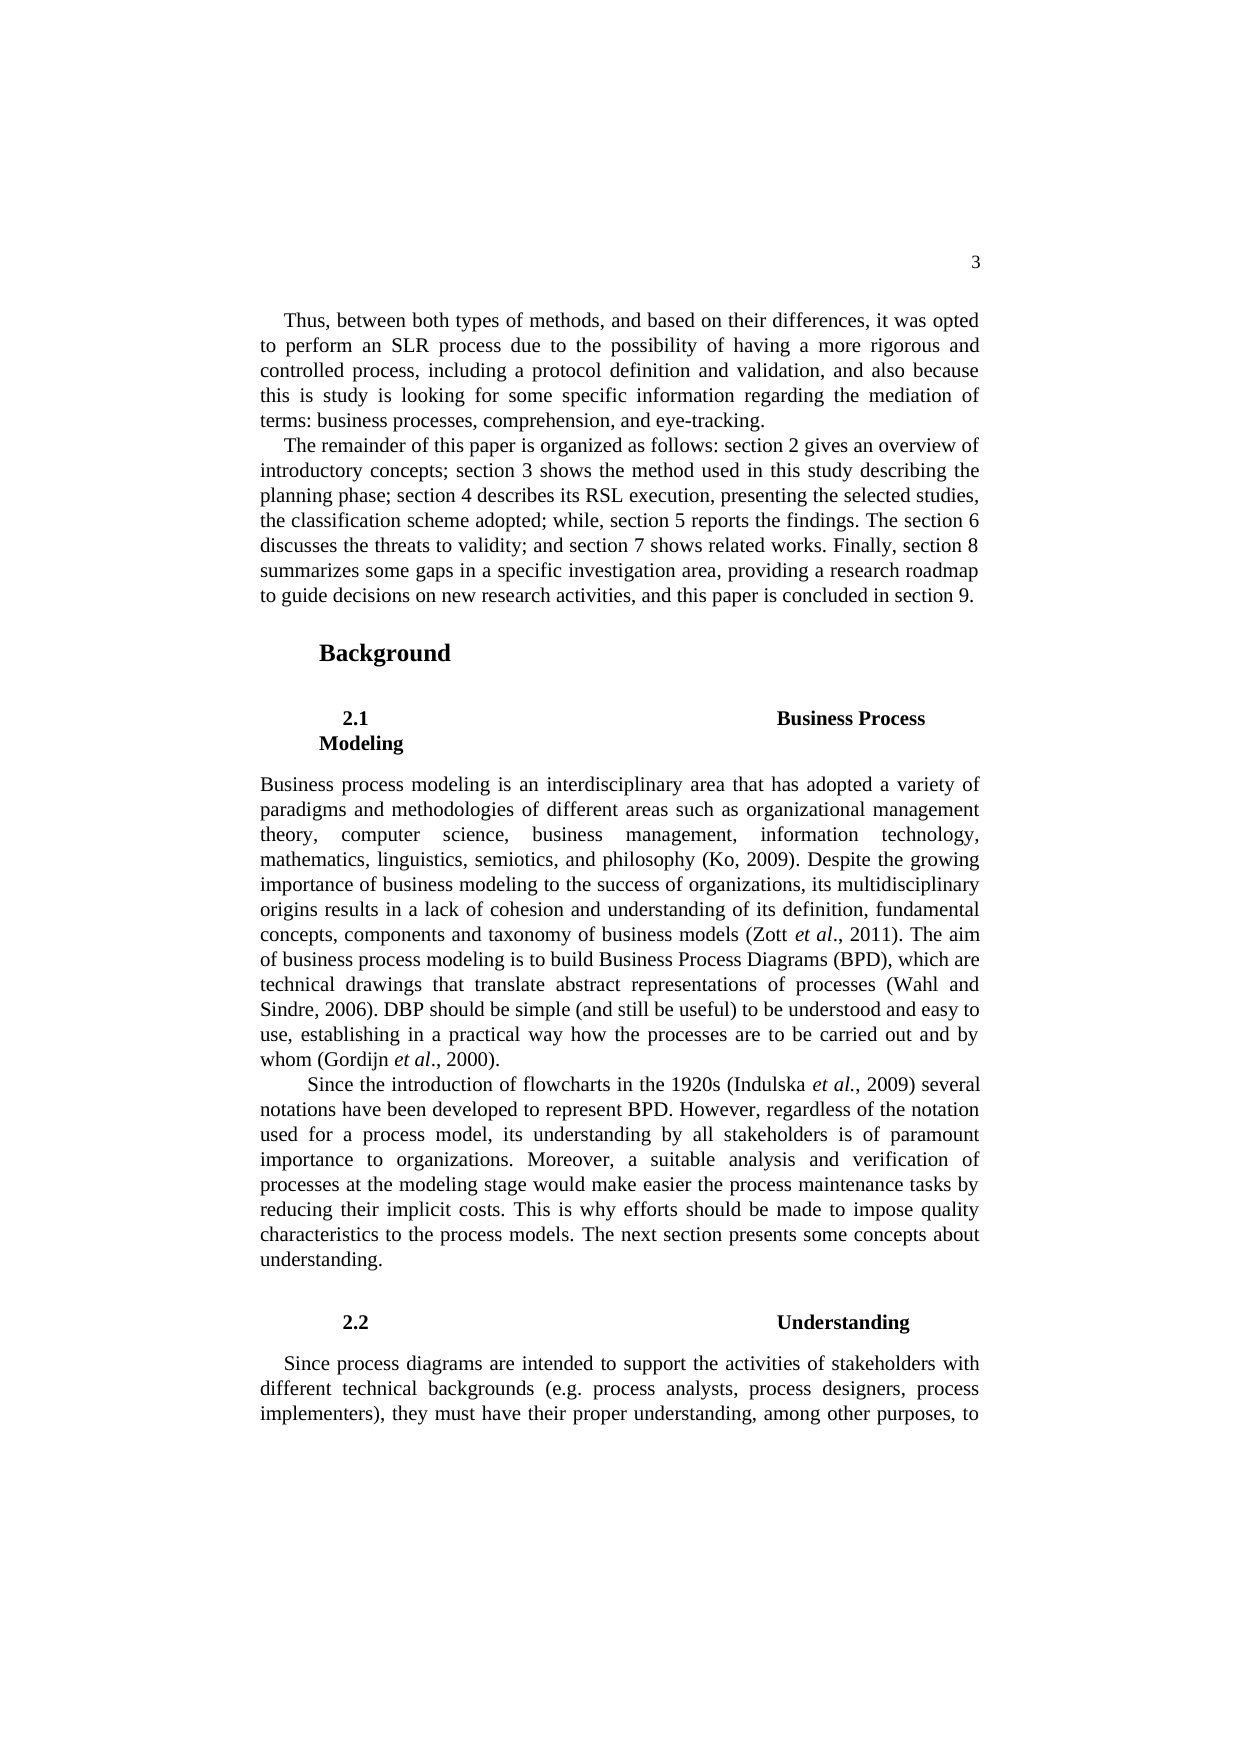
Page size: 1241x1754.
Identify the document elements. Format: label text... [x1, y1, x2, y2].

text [260, 1350, 980, 1425]
text The remainder of this paper is organized as follows: section 2 gives an overview of introductory concepts; section 3 shows the method used in this study describing the planning phase; section 4 describes its RSL execution, presenting the selected studies, the classification scheme adopted; while, section 5 reports the findings. The section 6 discusses the threats to validity; and section 7 shows related works. Finally, section 8 summarizes some gaps in a specific investigation area, providing a research roadmap to guide decisions on new research activities, and this paper is concluded in section 9. [260, 432, 980, 607]
text Thus, between both types of methods, and based on their differences, it was opted to perform an SLR process due to the possibility of having a more rigorous and controlled process, including a protocol definition and validation, and also because this is study is looking for some specific information regarding the mediation of terms: business processes, comprehension, and eye-tracking. [260, 307, 980, 432]
text Business process modeling is an interdisciplinary area that has adopted a variety of paradigms and methodologies of different areas such as organizational management theory, computer science, business management, information technology, mathematics, linguistics, semiotics, and philosophy (Ko, 2009). Despite the growing importance of business modeling to the success of organizations, its multidisciplinary origins results in a lack of cohesion and understanding of its definition, fundamental concepts, components and taxonomy of business models (Zott et al., 2011). The aim of business process modeling is to build Business Process Diagrams (BPD), which are technical drawings that translate abstract representations of processes (Wahl and Sindre, 2006). DBP should be simple (and still be useful) to be understood and easy to use, establishing in a practical way how the processes are to be carried out and by whom (Gordijn et al., 2000). [260, 771, 980, 1071]
subtitle Background [260, 638, 980, 667]
subtitle Understanding [319, 1309, 980, 1334]
text Since the introduction of flowcharts in the 1920s (Indulska et al., 2009) several notations have been developed to represent BPD. However, regardless of the notation used for a process model, its understanding by all stakeholders is of paramount importance to organizations. Moreover, a suitable analysis and verification of processes at the modeling stage would make easier the process maintenance tasks by reducing their implicit costs. This is why efforts should be made to impose quality characteristics to the process models. The next section presents some concepts about understanding. [260, 1071, 980, 1271]
subtitle Business Process Modeling [319, 704, 980, 754]
